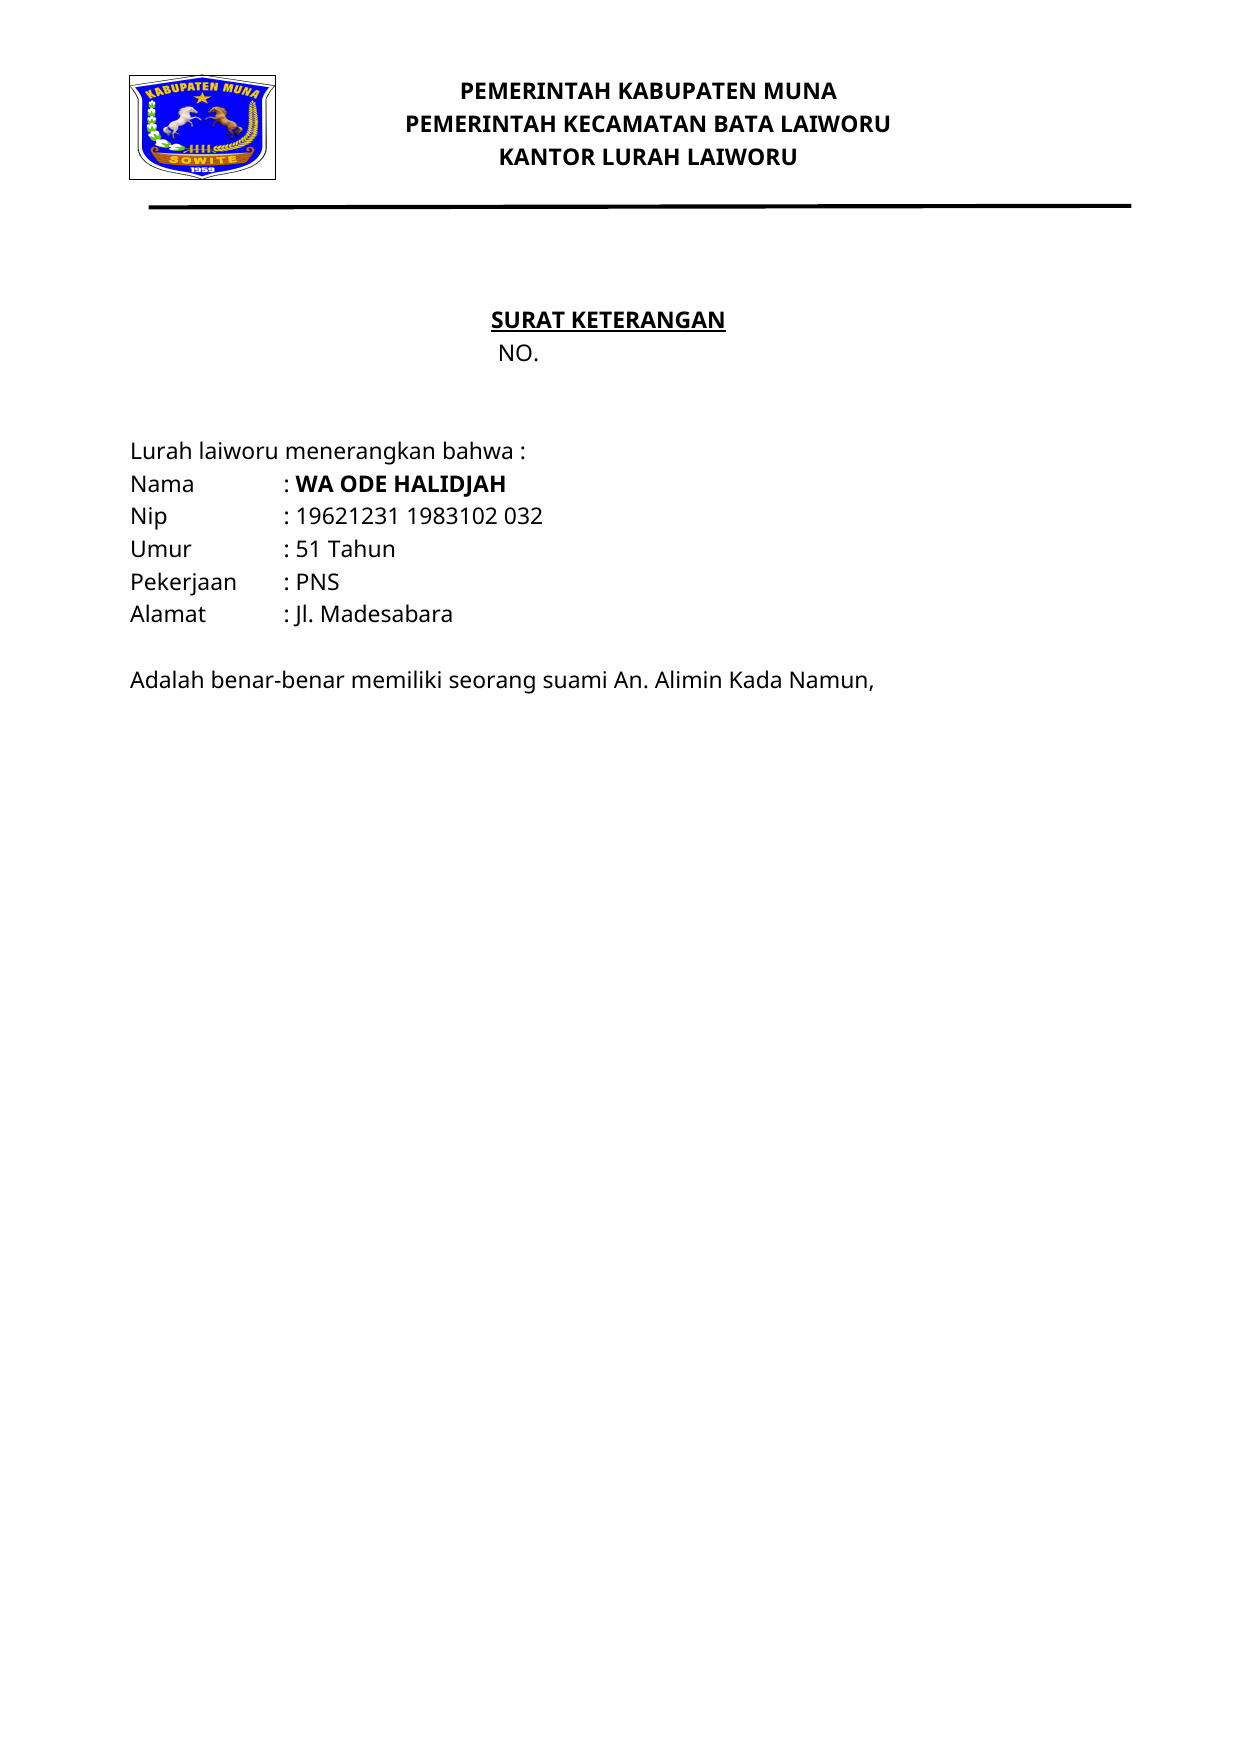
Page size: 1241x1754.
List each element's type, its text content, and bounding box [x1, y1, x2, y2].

text Nama : WA ODE HALIDJAH [130, 467, 1087, 499]
text NO. [130, 337, 1087, 368]
text Adalah benar-benar memiliki seorang suami An. Alimin Kada Namun, [130, 664, 1087, 695]
picture [130, 76, 275, 179]
text Alamat : Jl. Madesabara [130, 598, 1087, 629]
text Umur : 51 Tahun [130, 533, 1087, 564]
text Pekerjaan : PNS [130, 566, 1087, 597]
text Nip : 19621231 1983102 032 [130, 500, 1087, 531]
text SURAT KETERANGAN [130, 304, 1087, 335]
text Lurah laiworu menerangkan bahwa : [130, 435, 1087, 466]
